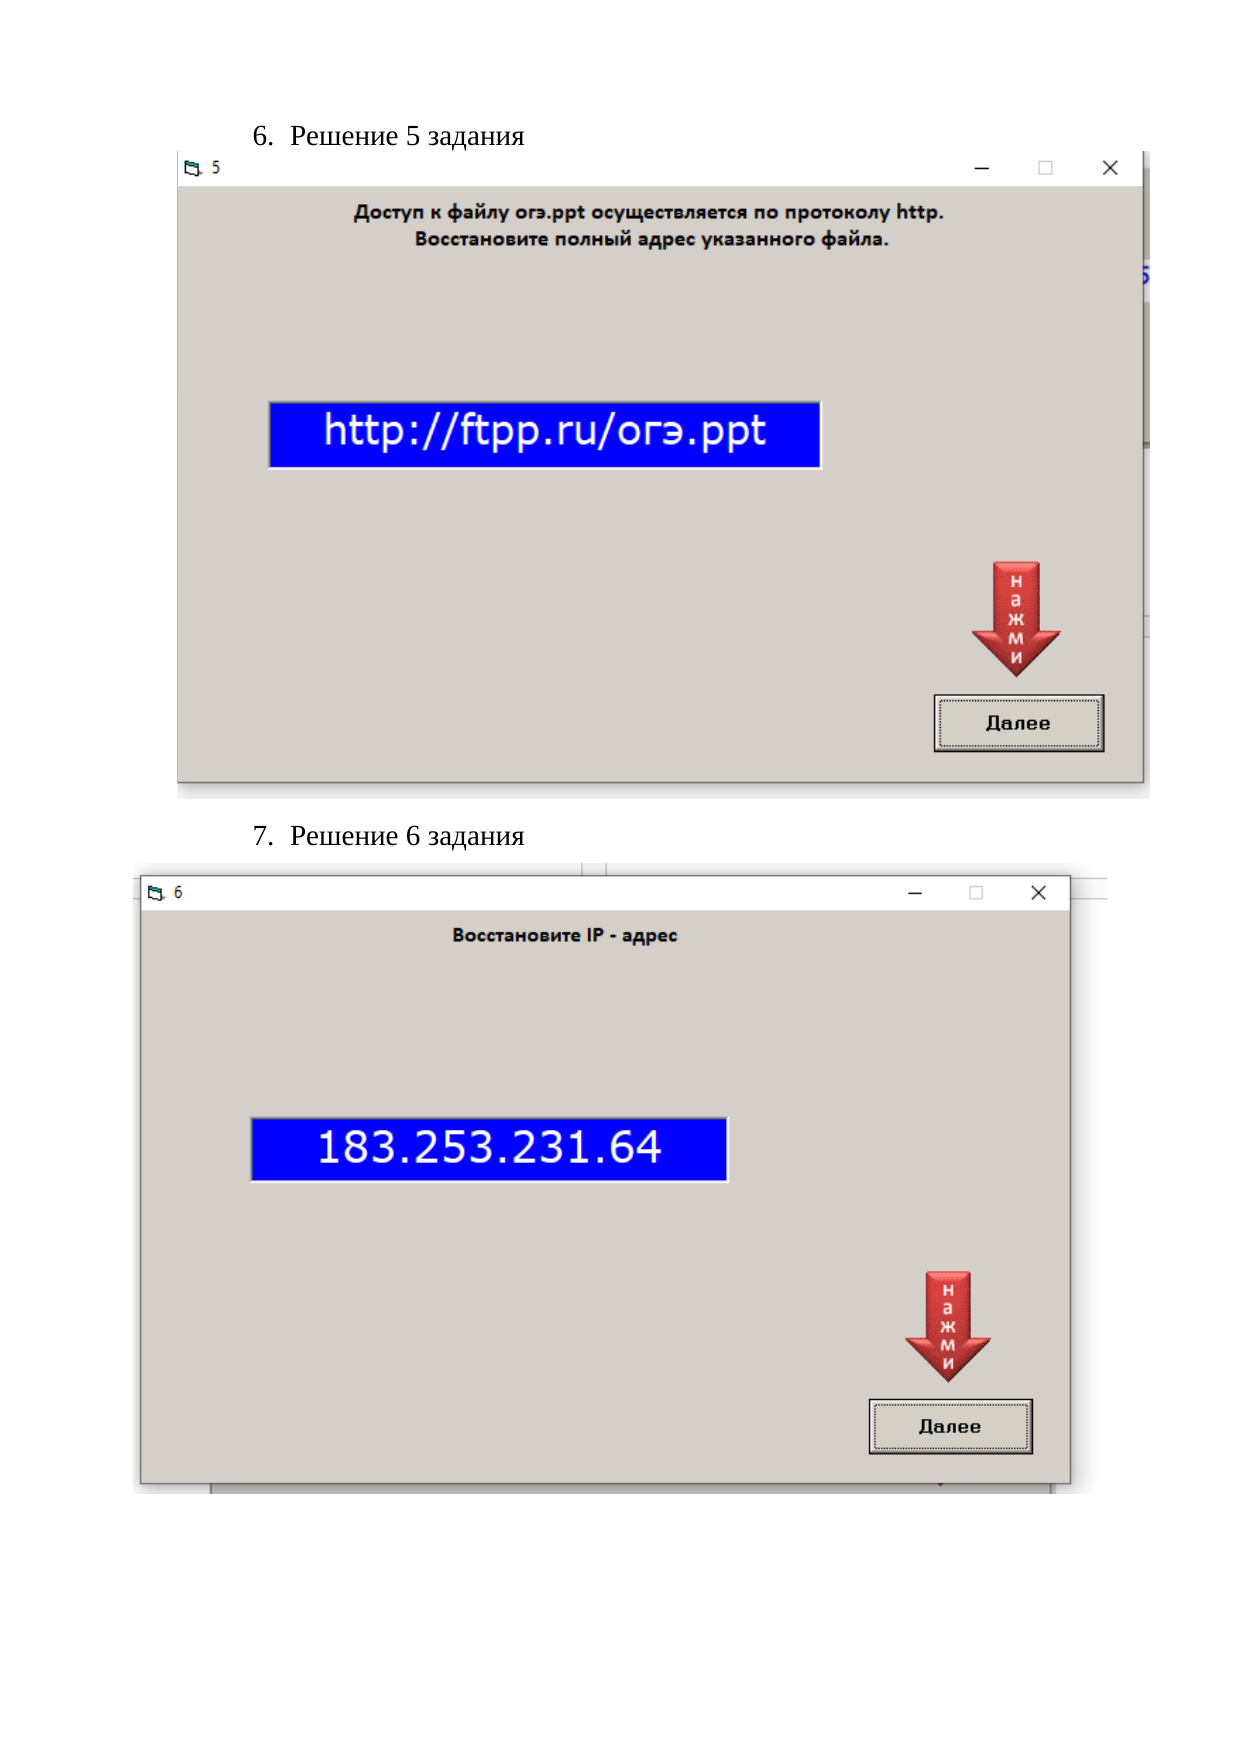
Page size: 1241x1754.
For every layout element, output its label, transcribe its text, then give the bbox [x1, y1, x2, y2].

list Решение 6 задания [252, 818, 1152, 851]
list Решение 5 задания [252, 118, 1152, 152]
picture [132, 863, 1108, 1494]
picture [177, 151, 1150, 799]
